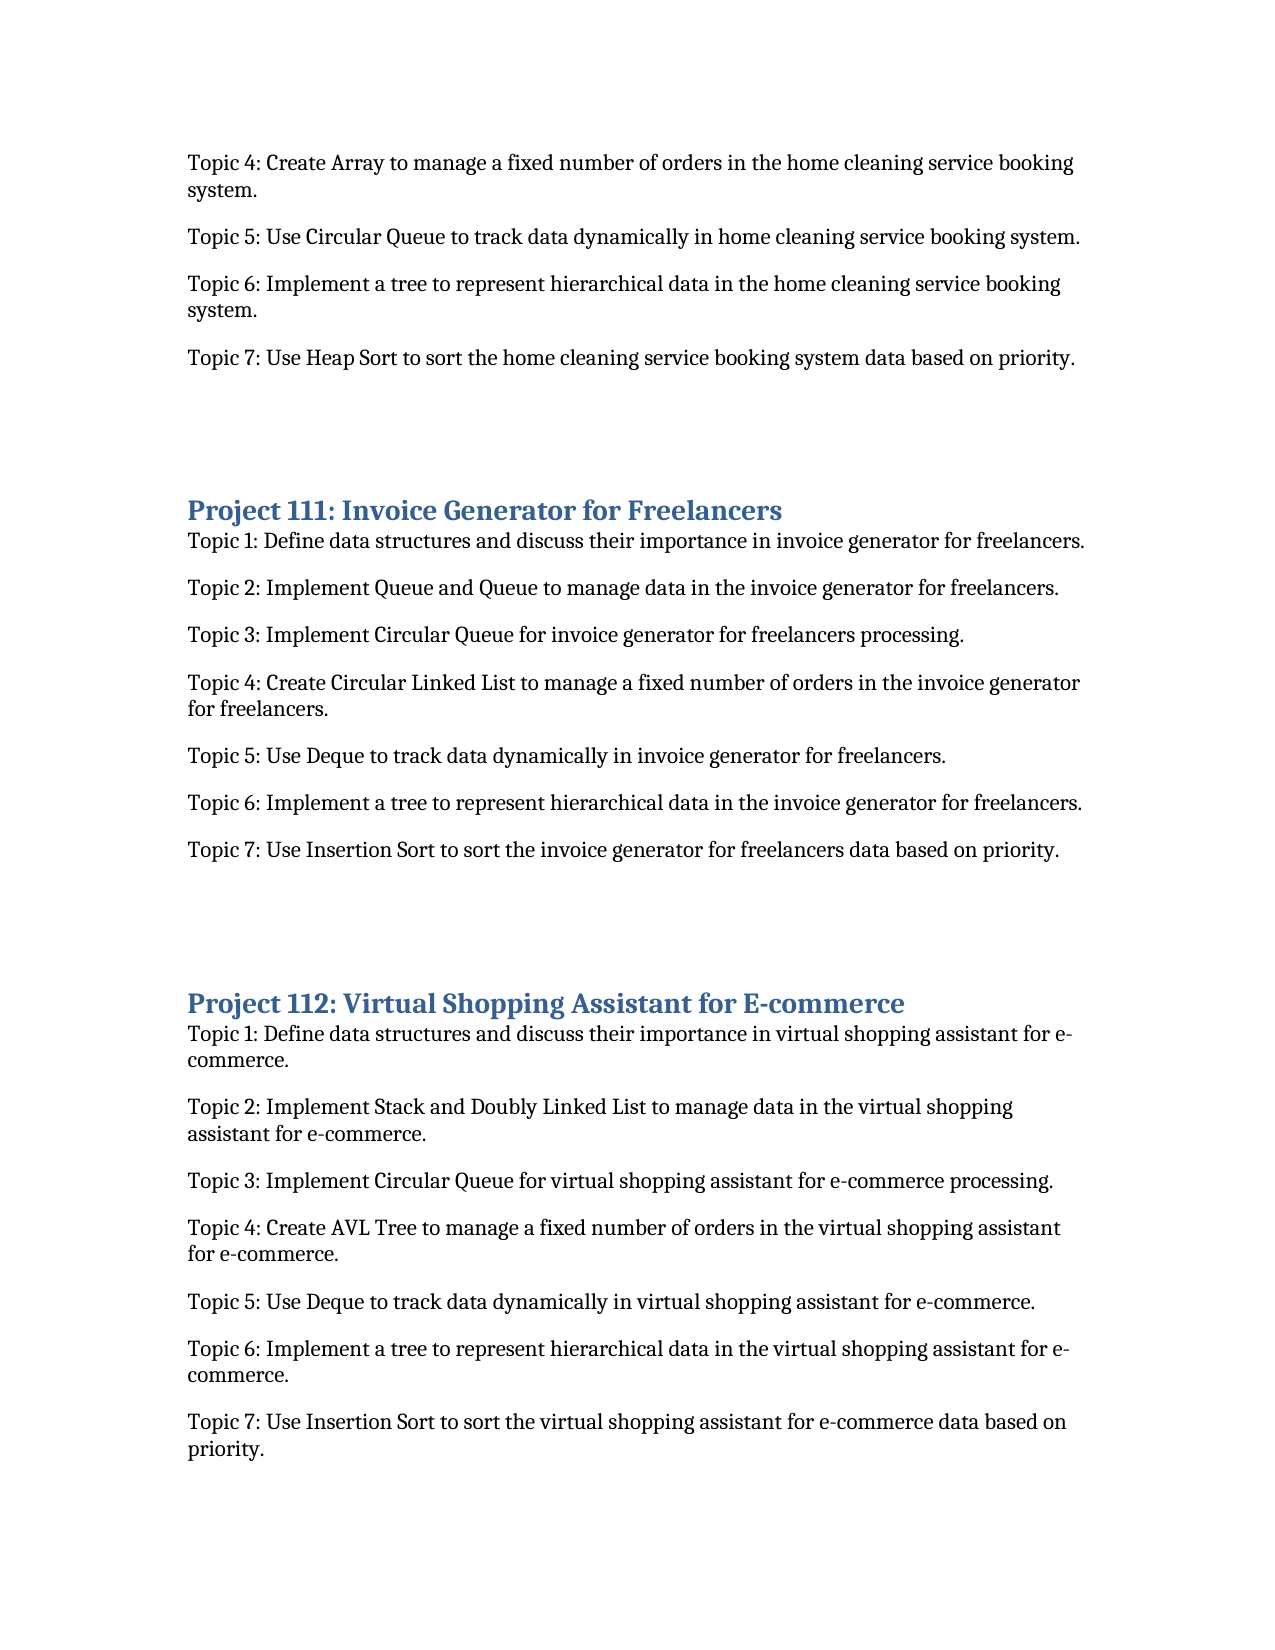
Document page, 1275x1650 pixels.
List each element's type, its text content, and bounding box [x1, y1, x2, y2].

text Topic 3: Implement Circular Queue for invoice generator for freelancers processing. [187, 622, 1087, 648]
text Topic 3: Implement Circular Queue for virtual shopping assistant for e-commerce processing. [187, 1168, 1087, 1194]
subtitle Project 111: Invoice Generator for Freelancers [187, 494, 1087, 528]
text Topic 7: Use Insertion Sort to sort the virtual shopping assistant for e-commerce data based on priority. [187, 1409, 1087, 1462]
text Topic 7: Use Insertion Sort to sort the invoice generator for freelancers data based on priority. [187, 837, 1087, 863]
text Topic 7: Use Heap Sort to sort the home cleaning service booking system data based on priority. [187, 344, 1087, 371]
text Topic 2: Implement Stack and Doubly Linked List to manage data in the virtual shopping assistant for e-commerce. [187, 1094, 1087, 1147]
subtitle Project 112: Virtual Shopping Assistant for E-commerce [187, 987, 1087, 1021]
text Topic 6: Implement a tree to represent hierarchical data in the virtual shopping assistant for e-commerce. [187, 1336, 1087, 1388]
text Topic 4: Create Array to manage a fixed number of orders in the home cleaning service booking system. [187, 150, 1087, 203]
text Topic 5: Use Circular Queue to track data dynamically in home cleaning service booking system. [187, 223, 1087, 250]
text Topic 5: Use Deque to track data dynamically in invoice generator for freelancers. [187, 743, 1087, 769]
text Topic 6: Implement a tree to represent hierarchical data in the invoice generator for freelancers. [187, 790, 1087, 816]
text Topic 4: Create Circular Linked List to manage a fixed number of orders in the invoice generator for freelancers. [187, 669, 1087, 722]
text Topic 6: Implement a tree to represent hierarchical data in the home cleaning service booking system. [187, 271, 1087, 323]
text Topic 4: Create AVL Tree to manage a fixed number of orders in the virtual shopping assistant for e-commerce. [187, 1215, 1087, 1268]
text Topic 5: Use Deque to track data dynamically in virtual shopping assistant for e-commerce. [187, 1288, 1087, 1315]
text Topic 1: Define data structures and discuss their importance in virtual shopping assistant for e-commerce. [187, 1021, 1087, 1073]
text Topic 1: Define data structures and discuss their importance in invoice generator for freelancers. [187, 528, 1087, 554]
text Topic 2: Implement Queue and Queue to manage data in the invoice generator for freelancers. [187, 575, 1087, 601]
